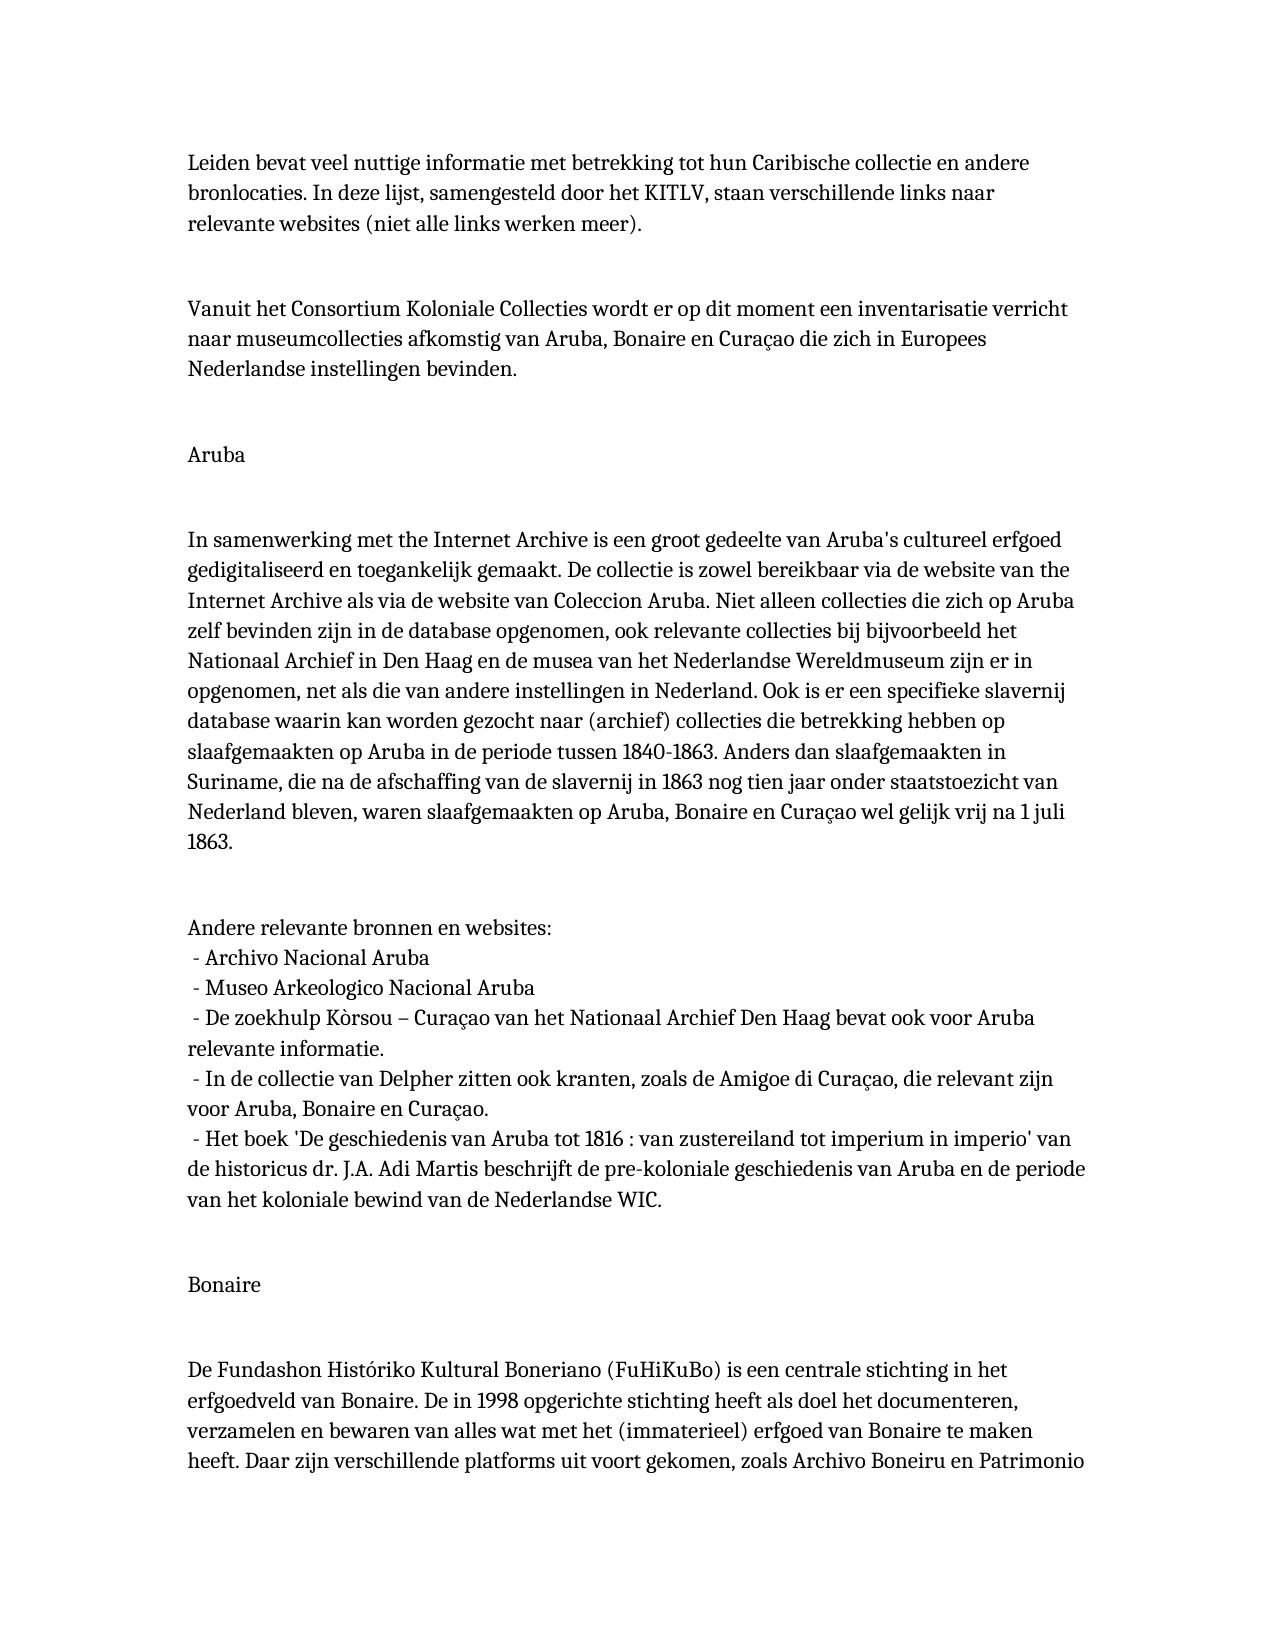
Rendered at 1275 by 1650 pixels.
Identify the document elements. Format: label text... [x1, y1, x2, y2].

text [187, 150, 1087, 237]
text Andere relevante bronnen en websites: - Archivo Nacional Aruba - Museo Arkeologico Nacional Aruba - De zoekhulp Kòrsou – Curaçao van het Nationaal Archief Den Haag bevat ook voor Aruba relevante informatie. - In de collectie van Delpher zitten ook kranten, zoals de Amigoe di Curaçao, die relevant zijn voor Aruba, Bonaire en Curaçao. - Het boek 'De geschiedenis van Aruba tot 1816 : van zustereiland tot imperium in imperio' van de historicus dr. J.A. Adi Martis beschrijft de pre-koloniale geschiedenis van Aruba en de periode van het koloniale bewind van de Nederlandse WIC. [187, 914, 1087, 1213]
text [187, 1357, 1087, 1474]
text In samenwerking met the Internet Archive is een groot gedeelte van Aruba's cultureel erfgoed gedigitaliseerd en toegankelijk gemaakt. De collectie is zowel bereikbaar via de website van the Internet Archive als via de website van Coleccion Aruba. Niet alleen collecties die zich op Aruba zelf bevinden zijn in de database opgenomen, ook relevante collecties bij bijvoorbeeld het Nationaal Archief in Den Haag en de musea van het Nederlandse Wereldmuseum zijn er in opgenomen, net als die van andere instellingen in Nederland. Ook is er een specifieke slavernij database waarin kan worden gezocht naar (archief) collecties die betrekking hebben op slaafgemaakten op Aruba in de periode tussen 1840-1863. Anders dan slaafgemaakten in Suriname, die na de afschaffing van de slavernij in 1863 nog tien jaar onder staatstoezicht van Nederland bleven, waren slaafgemaakten op Aruba, Bonaire en Curaçao wel gelijk vrij na 1 juli 1863. [187, 527, 1087, 856]
text Bonaire [187, 1272, 1087, 1298]
text Vanuit het Consortium Koloniale Collecties wordt er op dit moment een inventarisatie verricht naar museumcollecties afkomstig van Aruba, Bonaire en Curaçao die zich in Europees Nederlandse instellingen bevinden. [187, 296, 1087, 383]
text Aruba [187, 442, 1087, 468]
